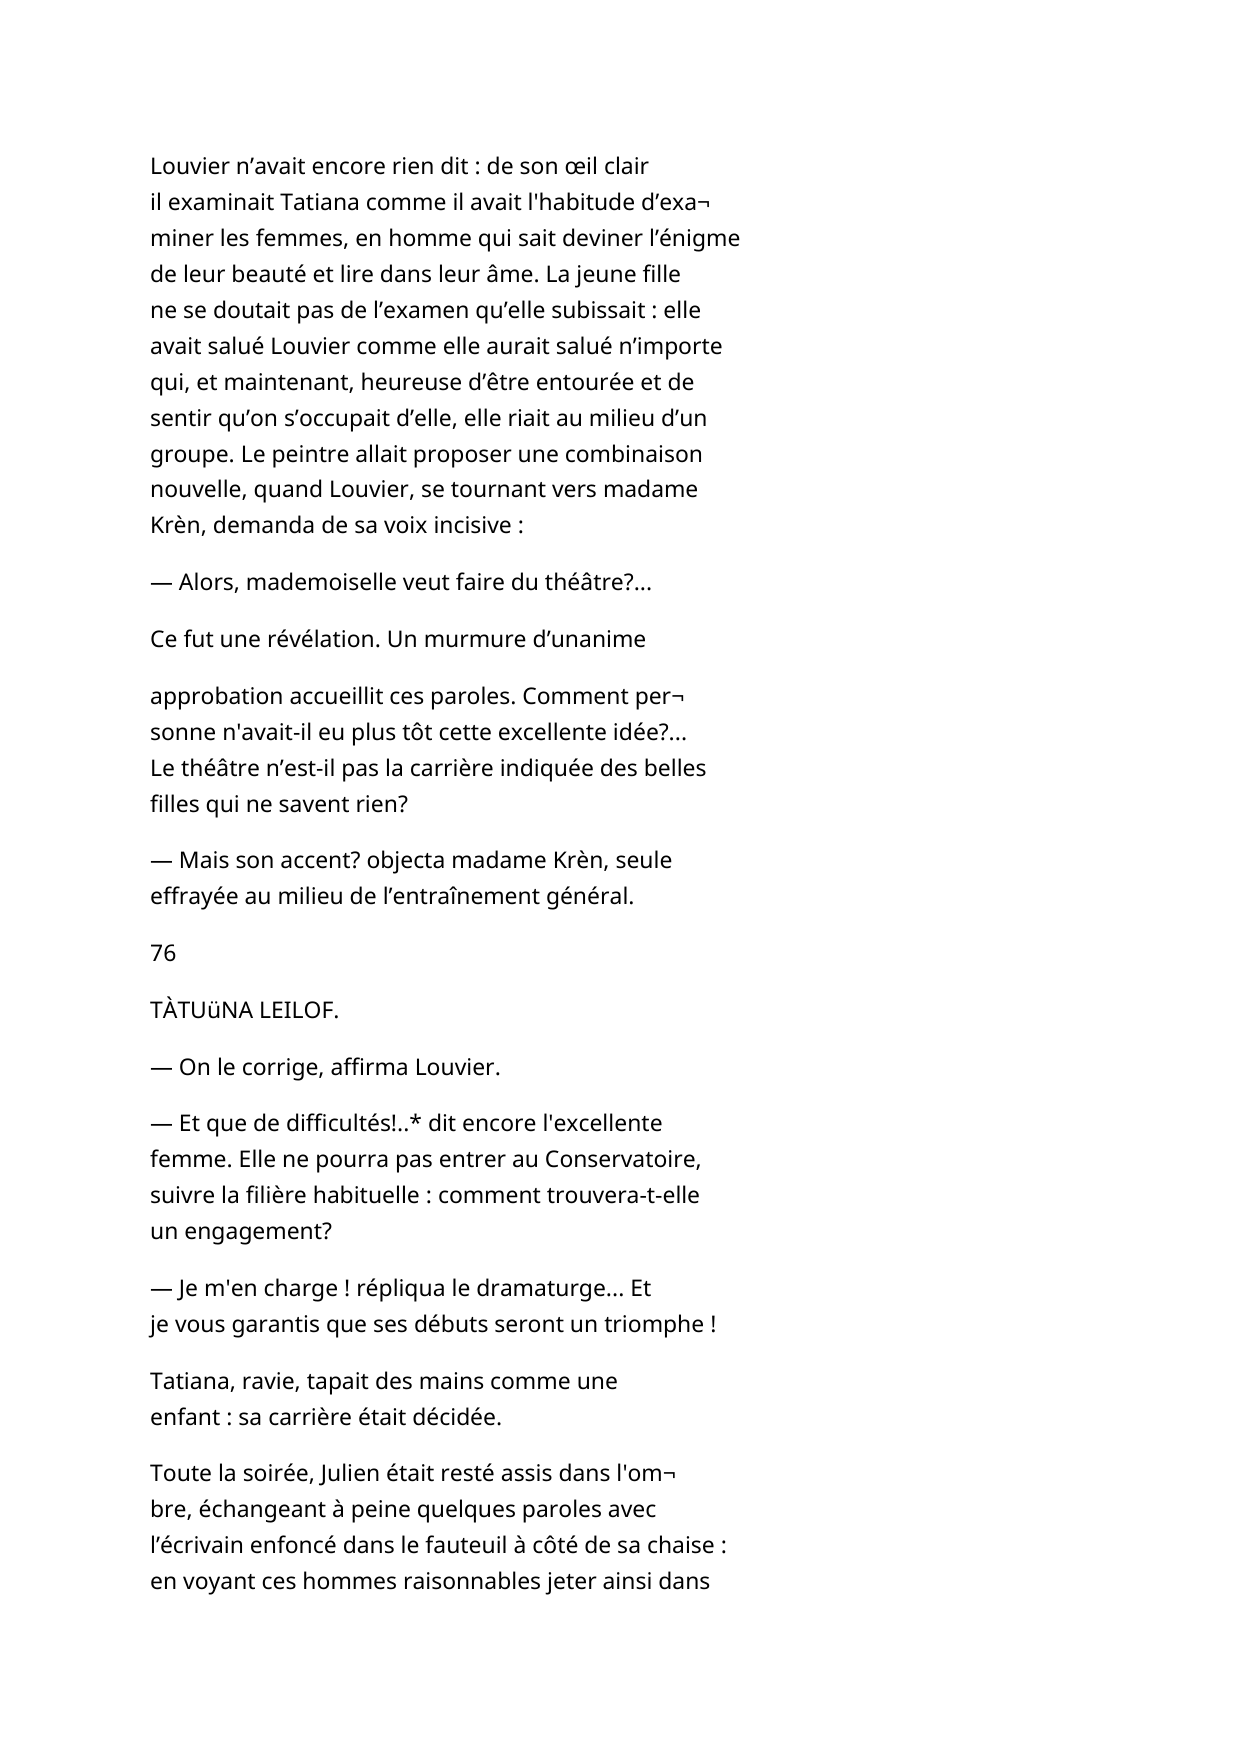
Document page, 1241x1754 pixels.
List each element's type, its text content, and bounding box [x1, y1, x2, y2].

text — Mais son accent? objecta madame Krèn, seuleeffrayée au milieu de l’entraînement général. [150, 844, 1090, 911]
text Tatiana, ravie, tapait des mains comme uneenfant : sa carrière était décidée. [150, 1364, 1090, 1432]
text 76 [150, 937, 1090, 968]
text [150, 1457, 1090, 1596]
text — Et que de difficultés!..* dit encore l'excellentefemme. Elle ne pourra pas entrer au Conservatoire,suivre la filière habituelle : comment trouvera-t-elleun engagement? [150, 1107, 1090, 1246]
text TÀTUüNA LEILOF. [150, 994, 1090, 1025]
text — Je m'en charge ! répliqua le dramaturge... Etje vous garantis que ses débuts seront un triomphe ! [150, 1272, 1090, 1339]
text — On le corrige, affirma Louvier. [150, 1051, 1090, 1082]
text approbation accueillit ces paroles. Comment per¬sonne n'avait-il eu plus tôt cette excellente idée?...Le théâtre n’est-il pas la carrière indiquée des bellesfilles qui ne savent rien? [150, 680, 1090, 819]
text — Alors, mademoiselle veut faire du théâtre?... [150, 566, 1090, 597]
text Louvier n’avait encore rien dit : de son œil clairil examinait Tatiana comme il avait l'habitude d’exa¬miner les femmes, en homme qui sait deviner l’énigmede leur beauté et lire dans leur âme. La jeune fillene se doutait pas de l’examen qu’elle subissait : elleavait salué Louvier comme elle aurait salué n’importequi, et maintenant, heureuse d’être entourée et desentir qu’on s’occupait d’elle, elle riait au milieu d’ungroupe. Le peintre allait proposer une combinaisonnouvelle, quand Louvier, se tournant vers madameKrèn, demanda de sa voix incisive : [150, 150, 1090, 541]
text Ce fut une révélation. Un murmure d’unanime [150, 623, 1090, 654]
